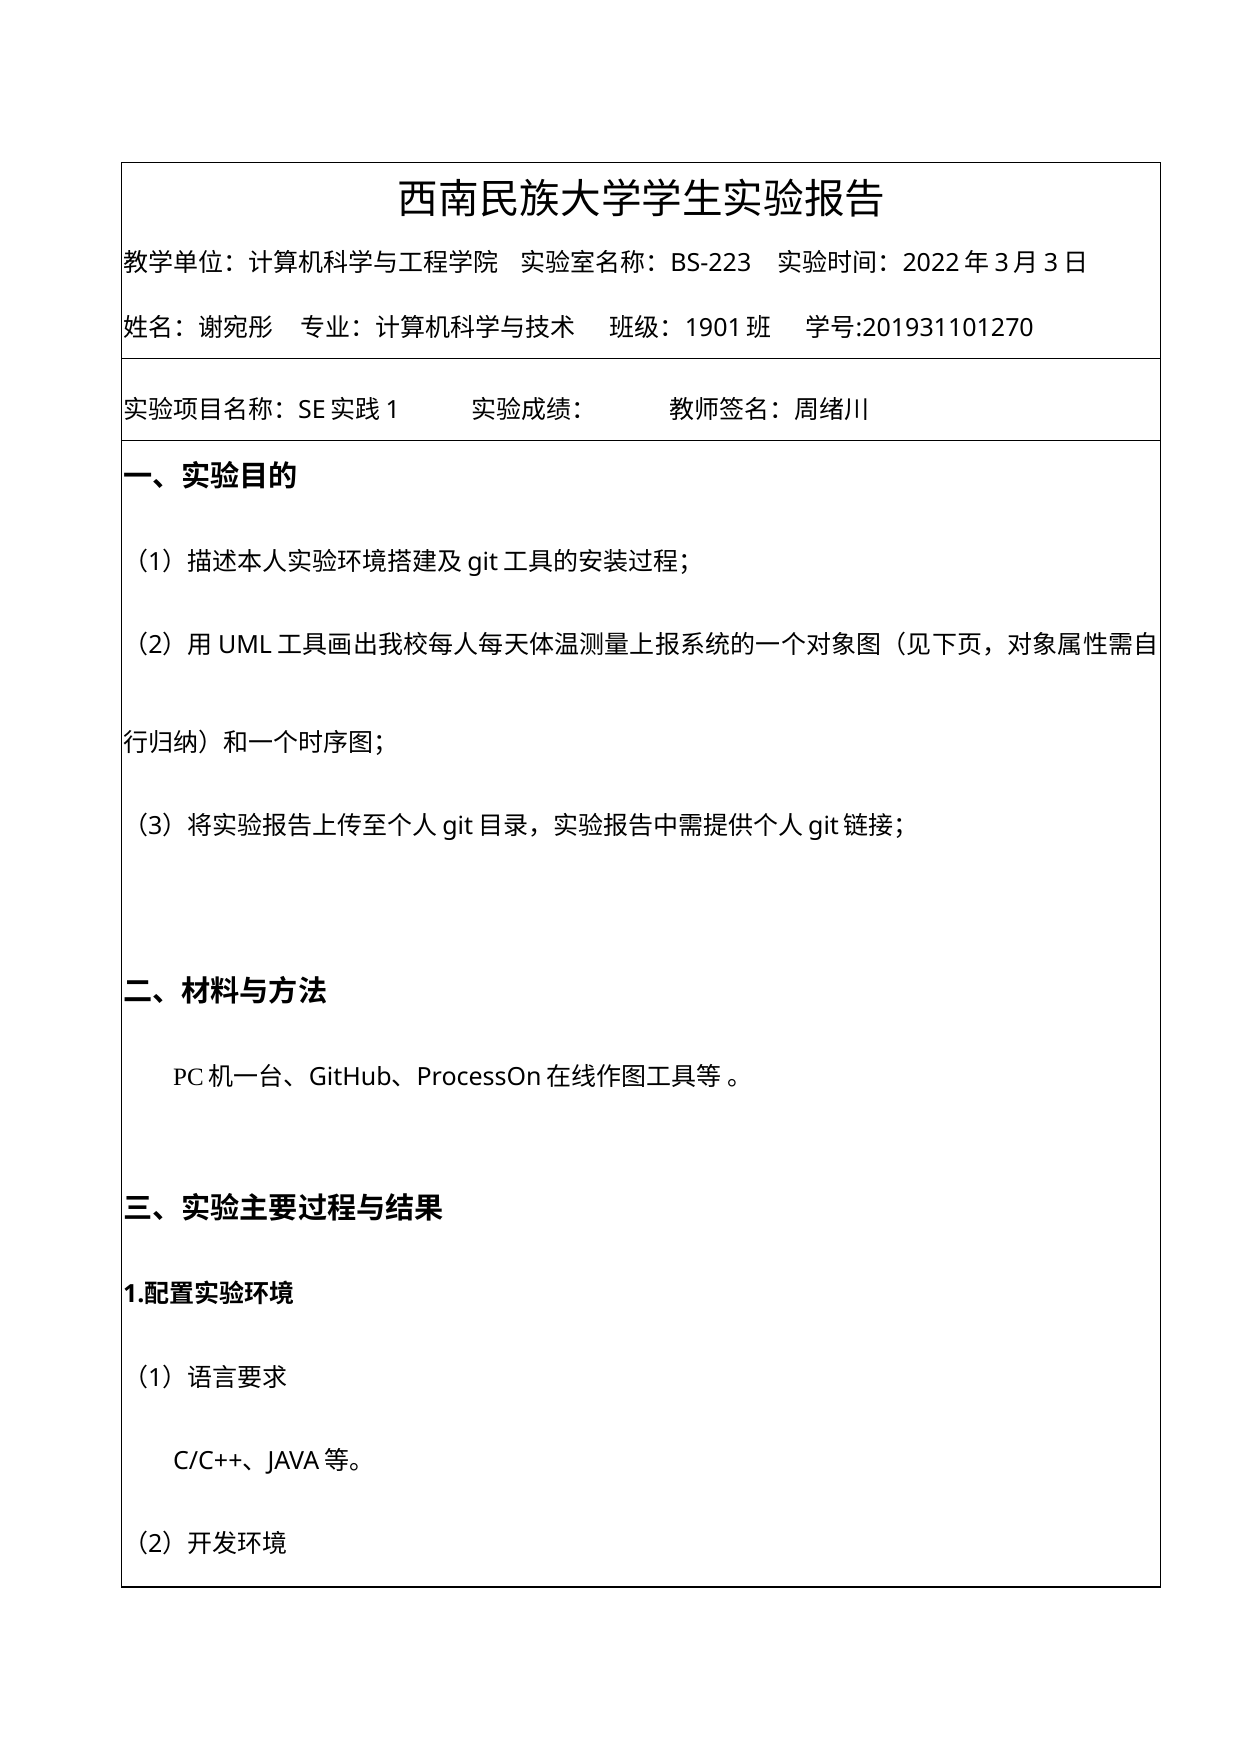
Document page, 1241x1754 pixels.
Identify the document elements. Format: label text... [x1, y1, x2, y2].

table_header 西南民族大学学生实验报告 教学单位：计算机科学与工程学院 实验室名称：BS-223 实验时间：2022年3月3日 姓名：谢宛彤 专业：计算机科学与技术 班级：1901班 学号:201931101270 [122, 163, 1160, 358]
table_cell 实验项目名称：SE实践1 实验成绩： 教师签名：周绪川 [122, 359, 1160, 440]
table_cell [122, 441, 1160, 1586]
